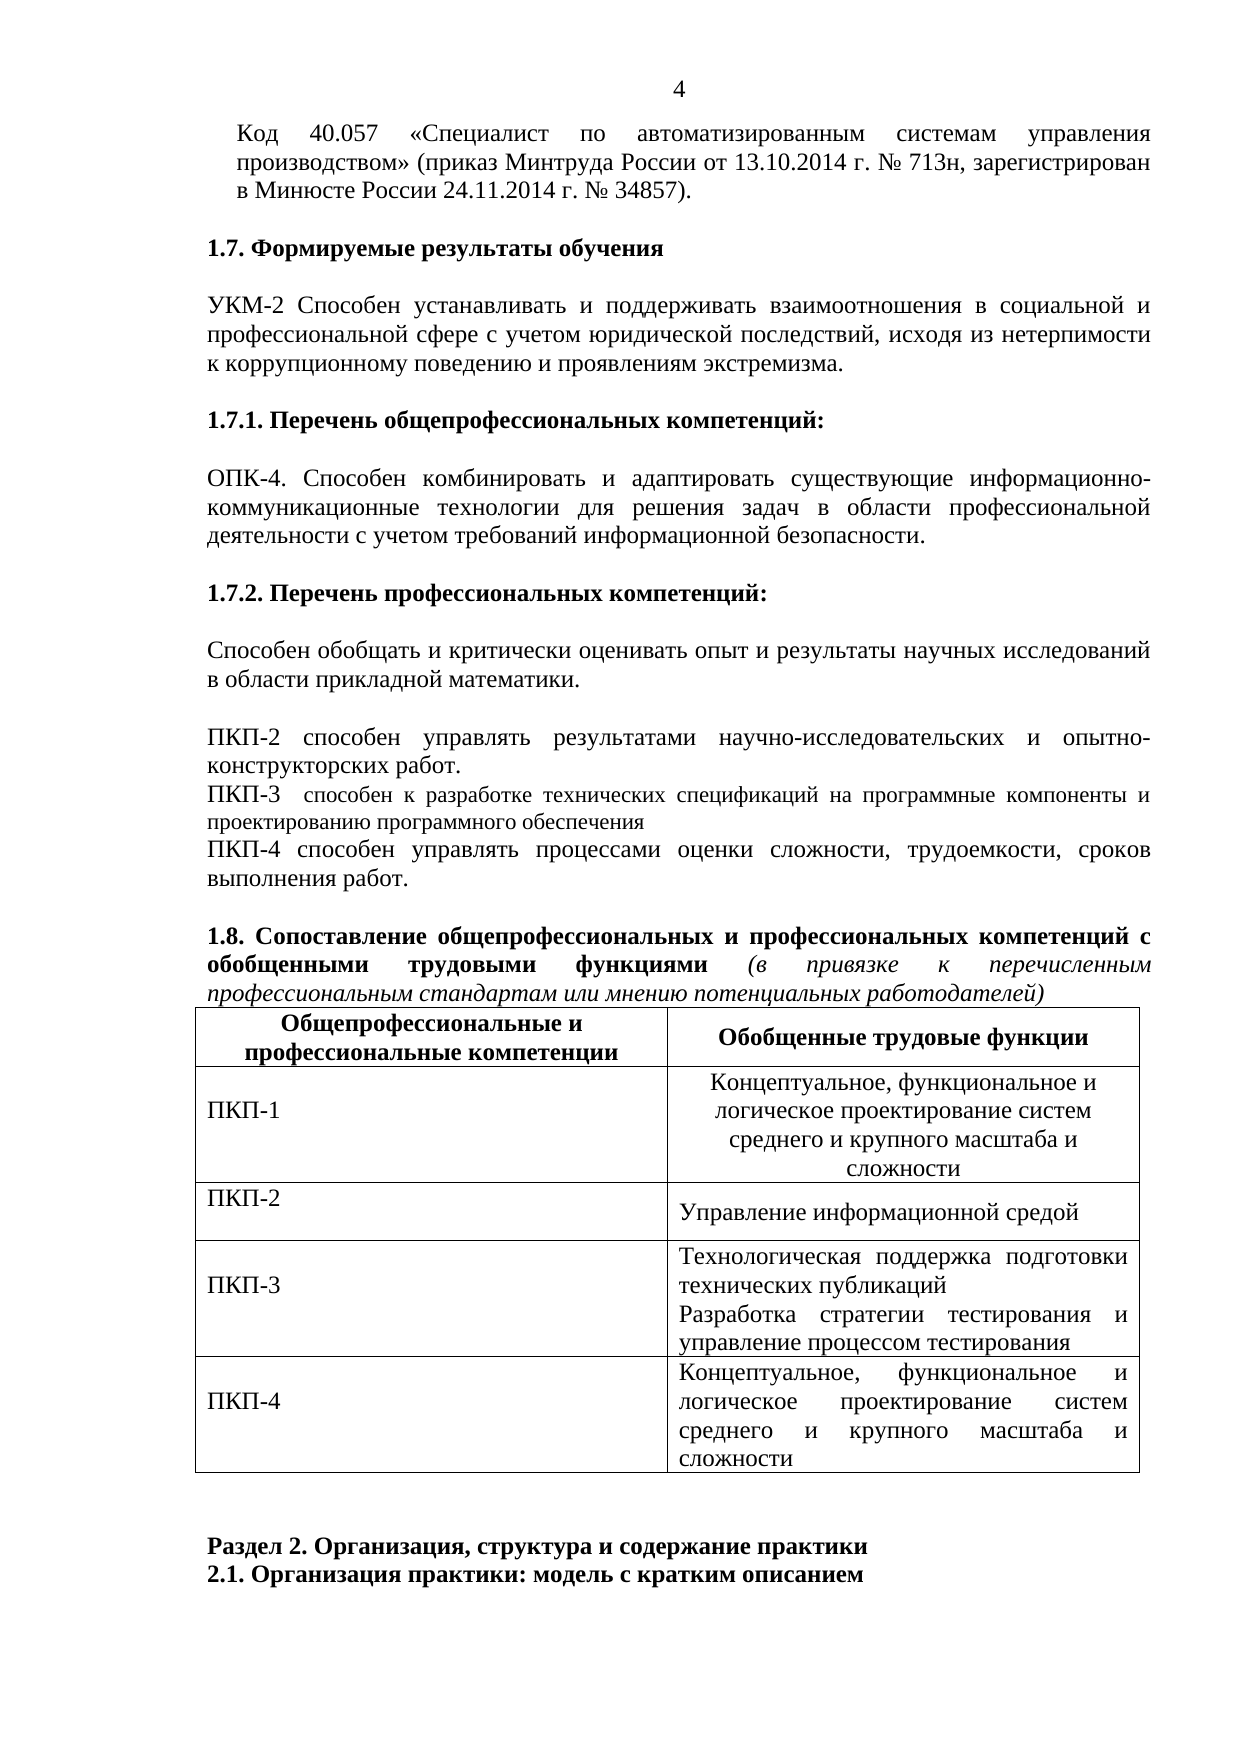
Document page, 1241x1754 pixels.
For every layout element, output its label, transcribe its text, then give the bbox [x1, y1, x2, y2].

text УКМ-2 Способен устанавливать и поддерживать взаимоотношения в социальной и профессиональной сфере с учетом юридической последствий, исходя из нетерпимости к коррупционному поведению и проявлениям экстремизма. [207, 291, 1152, 377]
table_cell Концептуальное, функциональное и логическое проектирование систем среднего и крупного масштаба и сложности [668, 1067, 1139, 1182]
table_cell ПКП-3 [196, 1241, 667, 1356]
table_cell Концептуальное, функциональное и логическое проектирование систем среднего и крупного масштаба и сложности [668, 1357, 1139, 1472]
text Раздел 2. Организация, структура и содержание практики [207, 1531, 1152, 1559]
text 1.7. Формируемые результаты обучения [207, 233, 1152, 262]
text ПКП-2 способен управлять результатами научно-исследовательских и опытно-конструкторских работ. [207, 722, 1152, 779]
text Способен обобщать и критически оценивать опыт и результаты научных исследований в области прикладной математики. [207, 636, 1152, 693]
text 1.7.1. Перечень общепрофессиональных компетенций: [207, 406, 1152, 434]
text ПКП-3 cпособен к разработке технических спецификаций на программные компоненты и проектированию программного обеспечения [207, 779, 1152, 834]
text ОПК-4. Способен комбинировать и адаптировать существующие информационно-коммуникационные технологии для решения задач в области профессиональной деятельности с учетом требований информационной безопасности. [207, 463, 1152, 549]
table_cell ПКП-4 [196, 1357, 667, 1472]
table_cell ПКП-1 [196, 1067, 667, 1182]
text Код 40.057 «Специалист по автоматизированным системам управления производством» (приказ Минтруда России от 13.10.2014 г. № 713н, зарегистрирован в Минюсте России 24.11.2014 г. № 34857). [236, 118, 1152, 204]
table_header Обобщенные трудовые функции [668, 1008, 1139, 1066]
text ПКП-4 способен управлять процессами оценки сложности, трудоемкости, сроков выполнения работ. [207, 834, 1152, 892]
text 1.8. Сопоставление общепрофессиональных и профессиональных компетенций с обобщенными трудовыми функциями (в привязке к перечисленным профессиональным стандартам или мнению потенциальных работодателей) [207, 921, 1152, 1007]
text 1.7.2. Перечень профессиональных компетенций: [207, 578, 1152, 607]
table_header Общепрофессиональные и профессиональные компетенции [196, 1008, 667, 1066]
table_cell Технологическая поддержка подготовки технических публикаций Разработка стратегии тестирования и управление процессом тестирования [668, 1241, 1139, 1356]
table_cell ПКП-2 [196, 1183, 667, 1240]
text 2.1. Организация практики: модель с кратким описанием [207, 1559, 1152, 1588]
table_cell Управление информационной средой [668, 1183, 1139, 1240]
